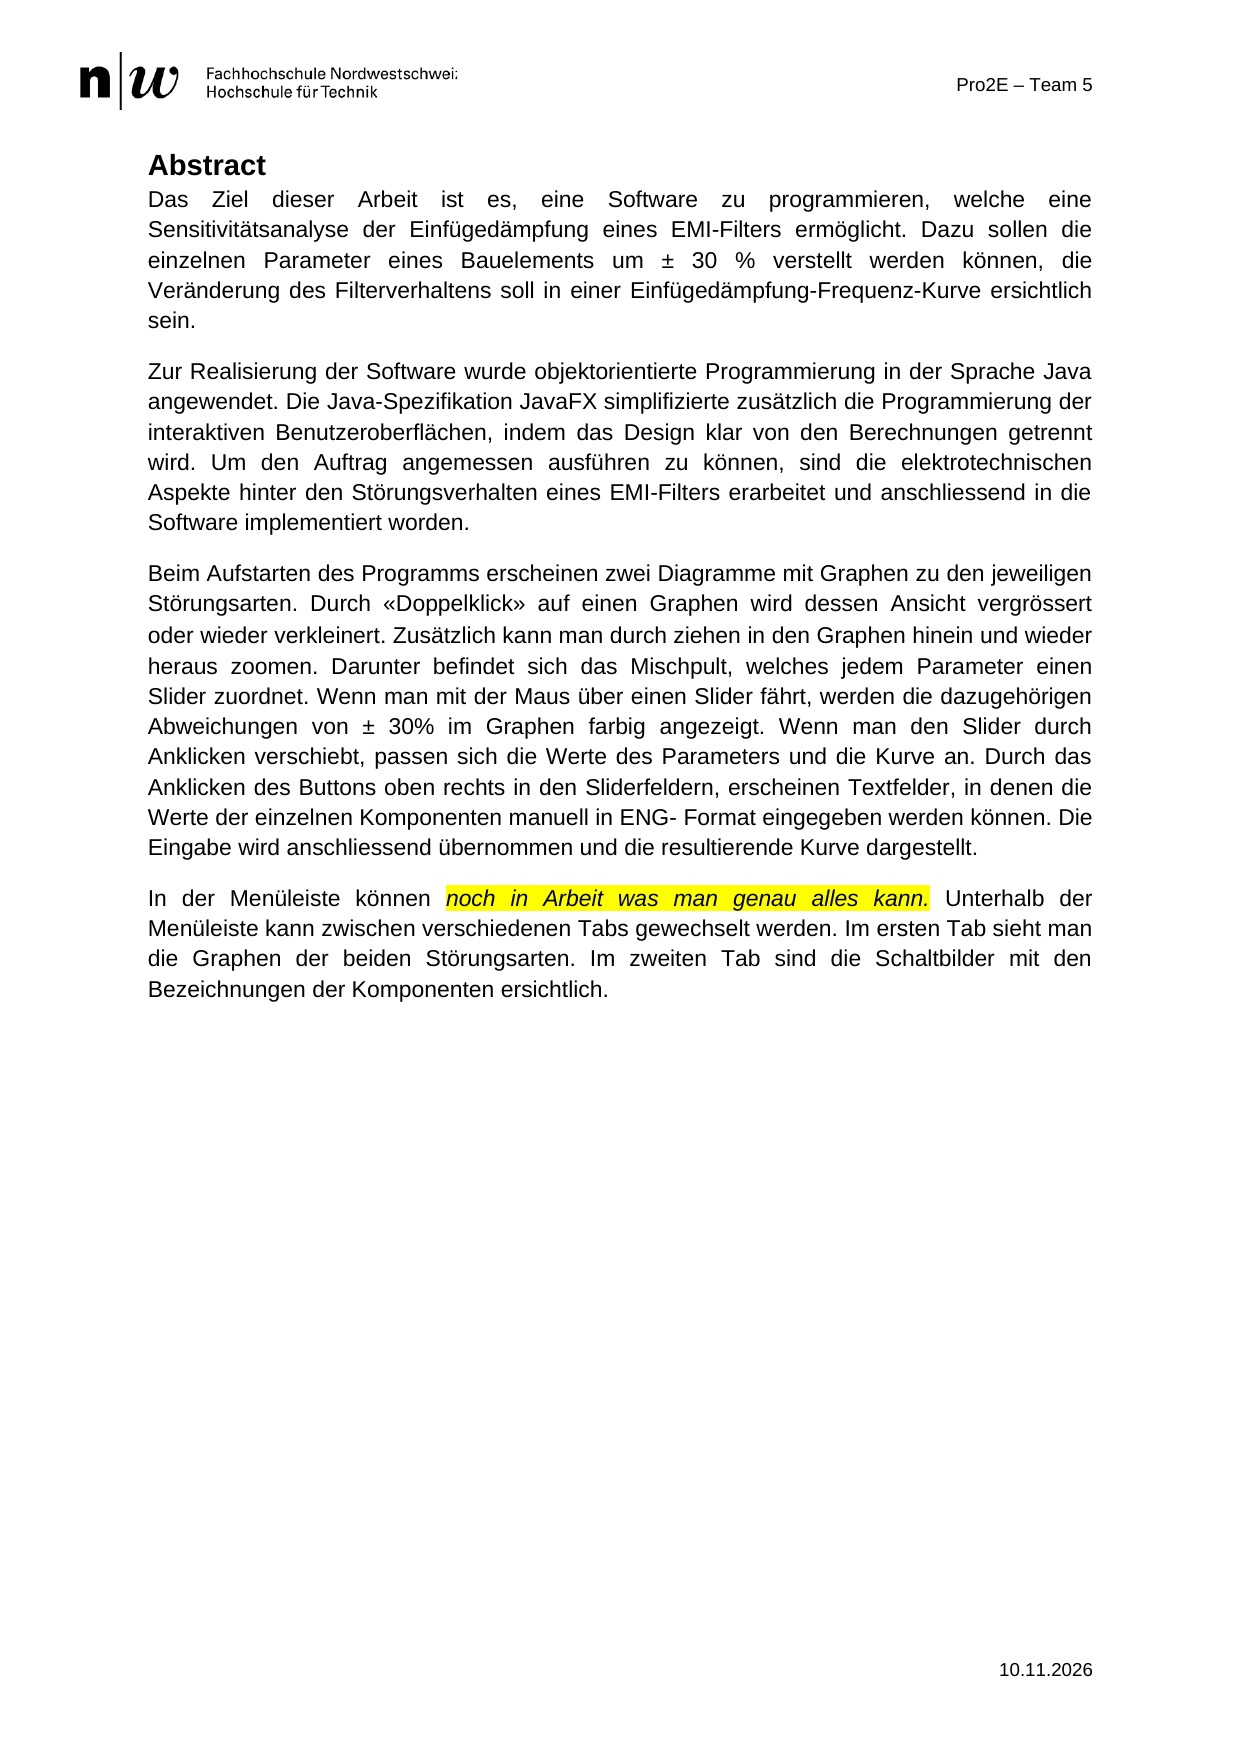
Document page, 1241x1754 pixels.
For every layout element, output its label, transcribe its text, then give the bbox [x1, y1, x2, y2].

picture [78, 52, 457, 109]
text Zur Realisierung der Software wurde objektorientierte Programmierung in der Sprache Java angewendet. Die Java-Spezifikation JavaFX simplifizierte zusätzlich die Programmierung der interaktiven Benutzeroberflächen, indem das Design klar von den Berechnungen getrennt wird. Um den Auftrag angemessen ausführen zu können, sind die elektrotechnischen Aspekte hinter den Störungsverhalten eines EMI-Filters erarbeitet und anschliessend in die Software implementiert worden. [148, 358, 1093, 535]
text Das Ziel dieser Arbeit ist es, eine Software zu programmieren, welche eine Sensitivitätsanalyse der Einfügedämpfung eines EMI-Filters ermöglicht. Dazu sollen die einzelnen Parameter eines Bauelements um ± 30 % verstellt werden können, die Veränderung des Filterverhaltens soll in einer Einfügedämpfung-Frequenz-Kurve ersichtlich sein. [148, 186, 1093, 333]
text Abstract [148, 148, 1093, 181]
text Beim Aufstarten des Programms erscheinen zwei Diagramme mit Graphen zu den jeweiligen Störungsarten. Durch «Doppelklick» auf einen Graphen wird dessen Ansicht vergrössert oder wieder verkleinert. Zusätzlich kann man durch ziehen in den Graphen hinein und wieder heraus zoomen. Darunter befindet sich das Mischpult, welches jedem Parameter einen Slider zuordnet. Wenn man mit der Maus über einen Slider fährt, werden die dazugehörigen Abweichungen von ± 30% im Graphen farbig angezeigt. Wenn man den Slider durch Anklicken verschiebt, passen sich die Werte des Parameters und die Kurve an. Durch das Anklicken des Buttons oben rechts in den Sliderfeldern, erscheinen Textfelder, in denen die Werte der einzelnen Komponenten manuell in ENG- Format eingegeben werden können. Die Eingabe wird anschliessend übernommen und die resultierende Kurve dargestellt. [148, 560, 1093, 860]
text In der Menüleiste können noch in Arbeit was man genau alles kann. Unterhalb der Menüleiste kann zwischen verschiedenen Tabs gewechselt werden. Im ersten Tab sieht man die Graphen der beiden Störungsarten. Im zweiten Tab sind die Schaltbilder mit den Bezeichnungen der Komponenten ersichtlich. [148, 885, 1093, 1002]
